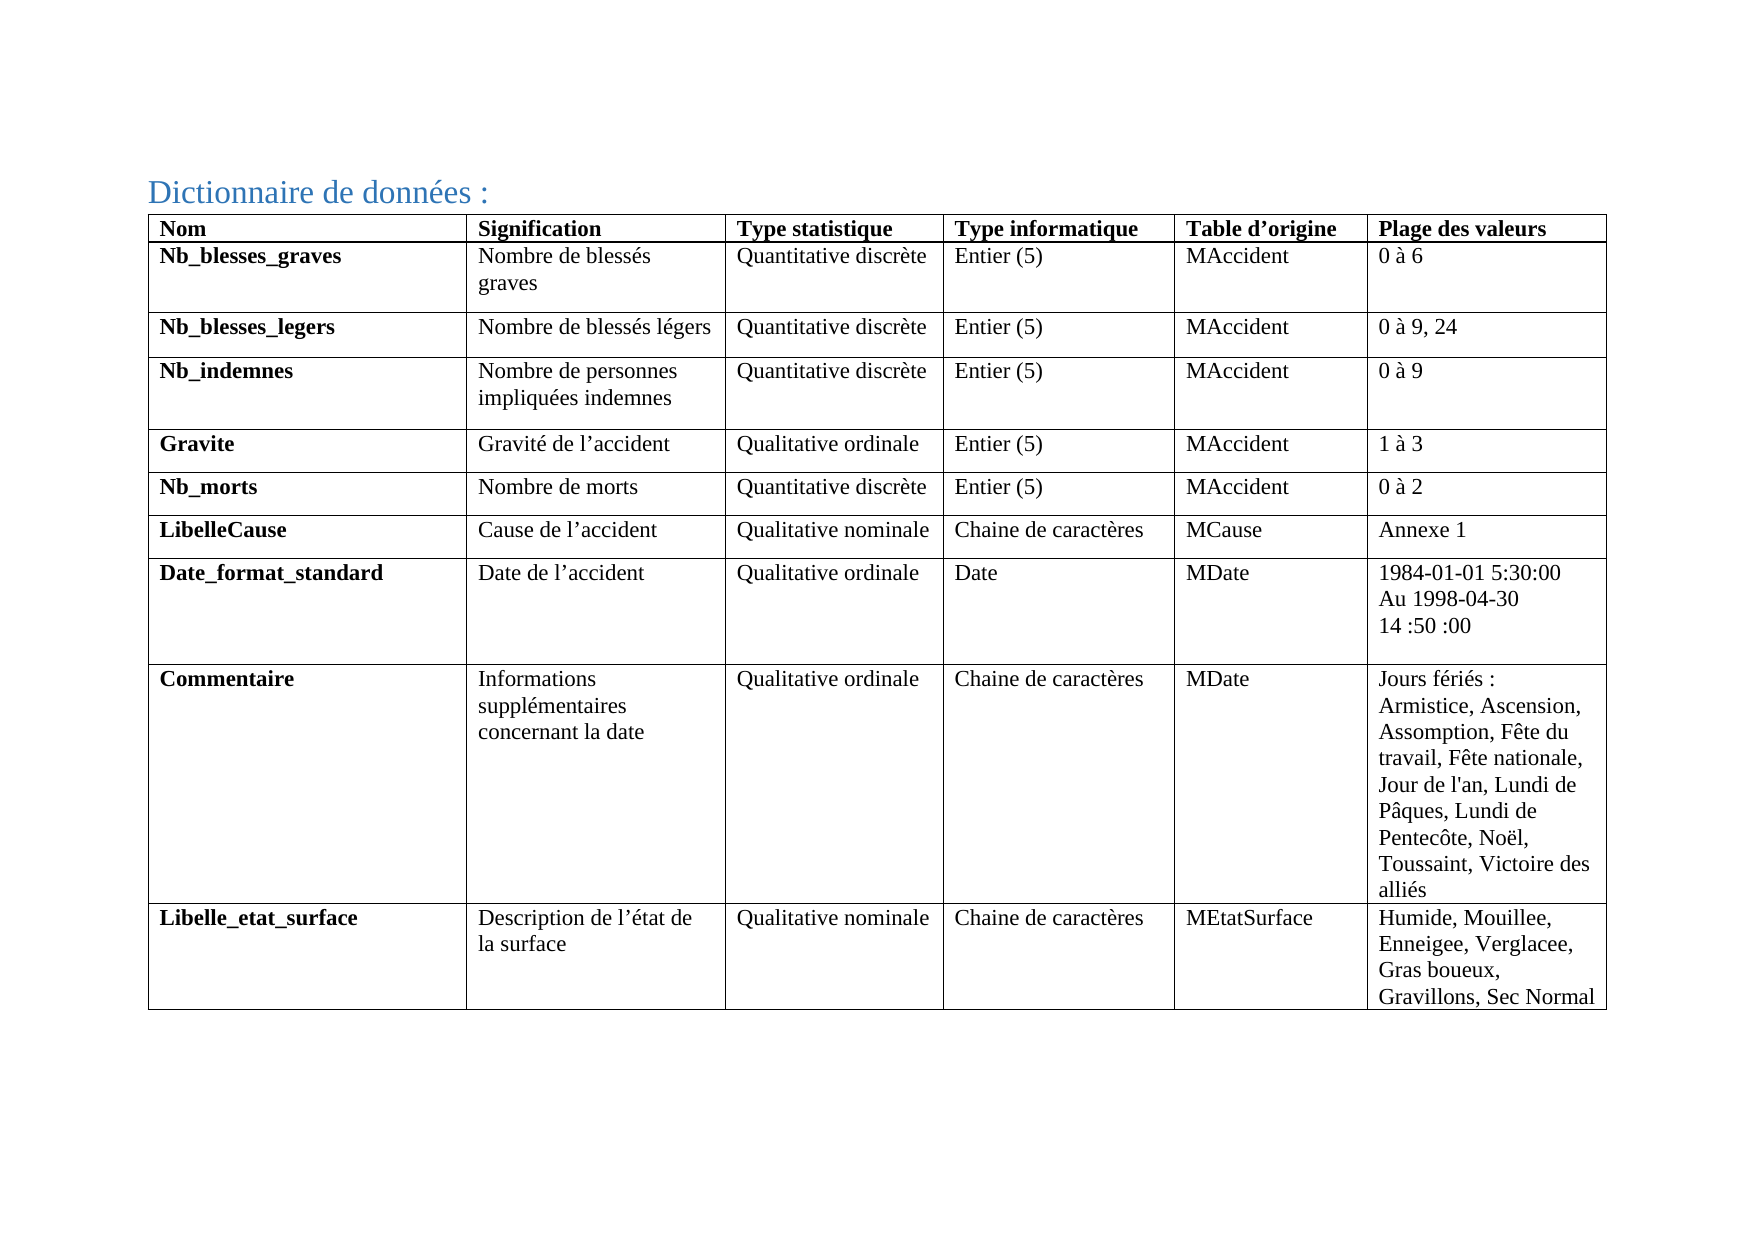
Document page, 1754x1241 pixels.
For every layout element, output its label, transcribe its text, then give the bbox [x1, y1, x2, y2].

table_cell Entier (5) [944, 430, 1174, 472]
table_cell 1 à 3 [1368, 430, 1606, 472]
table_cell Nb_blesses_graves [149, 243, 466, 312]
table_cell MDate [1175, 559, 1367, 664]
table_cell Date_format_standard [149, 559, 466, 664]
table_header Type informatique [944, 215, 1174, 241]
table_cell Jours fériés : Armistice, Ascension, Assomption, Fête du travail, Fête nationale, Jour de l'an, Lundi de Pâques, Lundi de Pentecôte, Noël, Toussaint, Victoire des alliés [1368, 665, 1606, 903]
table_cell Quantitative discrète [726, 313, 943, 357]
table_cell LibelleCause [149, 516, 466, 558]
table_cell MDate [1175, 665, 1367, 903]
table_cell MEtatSurface [1175, 904, 1367, 1009]
table_cell Quantitative discrète [726, 473, 943, 514]
table_cell MCause [1175, 516, 1367, 558]
table_cell Gravité de l’accident [467, 430, 725, 472]
table_cell Humide, Mouillee, Enneigee, Verglacee, Gras boueux, Gravillons, Sec Normal [1368, 904, 1606, 1009]
table_cell Qualitative ordinale [726, 559, 943, 664]
table_cell Nombre de blessés graves [467, 243, 725, 312]
table_header Type statistique [726, 215, 943, 241]
table_cell Qualitative ordinale [726, 430, 943, 472]
table_cell Chaine de caractères [944, 665, 1174, 903]
table_header Table d’origine [1175, 215, 1367, 241]
table_cell Nombre de blessés légers [467, 313, 725, 357]
table_cell Libelle_etat_surface [149, 904, 466, 1009]
table_cell 0 à 9, 24 [1368, 313, 1606, 357]
table_cell Nombre de morts [467, 473, 725, 514]
table_cell Quantitative discrète [726, 358, 943, 428]
table_cell Commentaire [149, 665, 466, 903]
table_cell Chaine de caractères [944, 516, 1174, 558]
table_header Signification [467, 215, 725, 241]
table_cell Cause de l’accident [467, 516, 725, 558]
table_cell MAccident [1175, 243, 1367, 312]
table_cell Quantitative discrète [726, 243, 943, 312]
table_cell Description de l’état de la surface [467, 904, 725, 1009]
table_cell MAccident [1175, 430, 1367, 472]
table_cell Nb_morts [149, 473, 466, 514]
table_cell Entier (5) [944, 243, 1174, 312]
table_cell 0 à 2 [1368, 473, 1606, 514]
table_cell MAccident [1175, 313, 1367, 357]
table_cell Entier (5) [944, 358, 1174, 428]
subtitle Dictionnaire de données : [148, 173, 1606, 211]
table_cell Informations supplémentaires concernant la date [467, 665, 725, 903]
table_cell Date de l’accident [467, 559, 725, 664]
table_cell 0 à 9 [1368, 358, 1606, 428]
table_cell Nombre de personnes impliquées indemnes [467, 358, 725, 428]
table_cell Qualitative ordinale [726, 665, 943, 903]
table_cell Gravite [149, 430, 466, 472]
table_cell Qualitative nominale [726, 516, 943, 558]
table_cell Qualitative nominale [726, 904, 943, 1009]
table_cell Date [944, 559, 1174, 664]
table_header Nom [149, 215, 466, 241]
table_cell MAccident [1175, 473, 1367, 514]
table_header Plage des valeurs [1368, 215, 1606, 241]
table_cell Entier (5) [944, 473, 1174, 514]
table_cell MAccident [1175, 358, 1367, 428]
table_cell Annexe 1 [1368, 516, 1606, 558]
table_cell Nb_indemnes [149, 358, 466, 428]
table_cell 1984-01-01 5:30:00 Au 1998-04-30 14 :50 :00 [1368, 559, 1606, 664]
table_cell Nb_blesses_legers [149, 313, 466, 357]
table_cell Entier (5) [944, 313, 1174, 357]
table_cell Chaine de caractères [944, 904, 1174, 1009]
table_cell 0 à 6 [1368, 243, 1606, 312]
